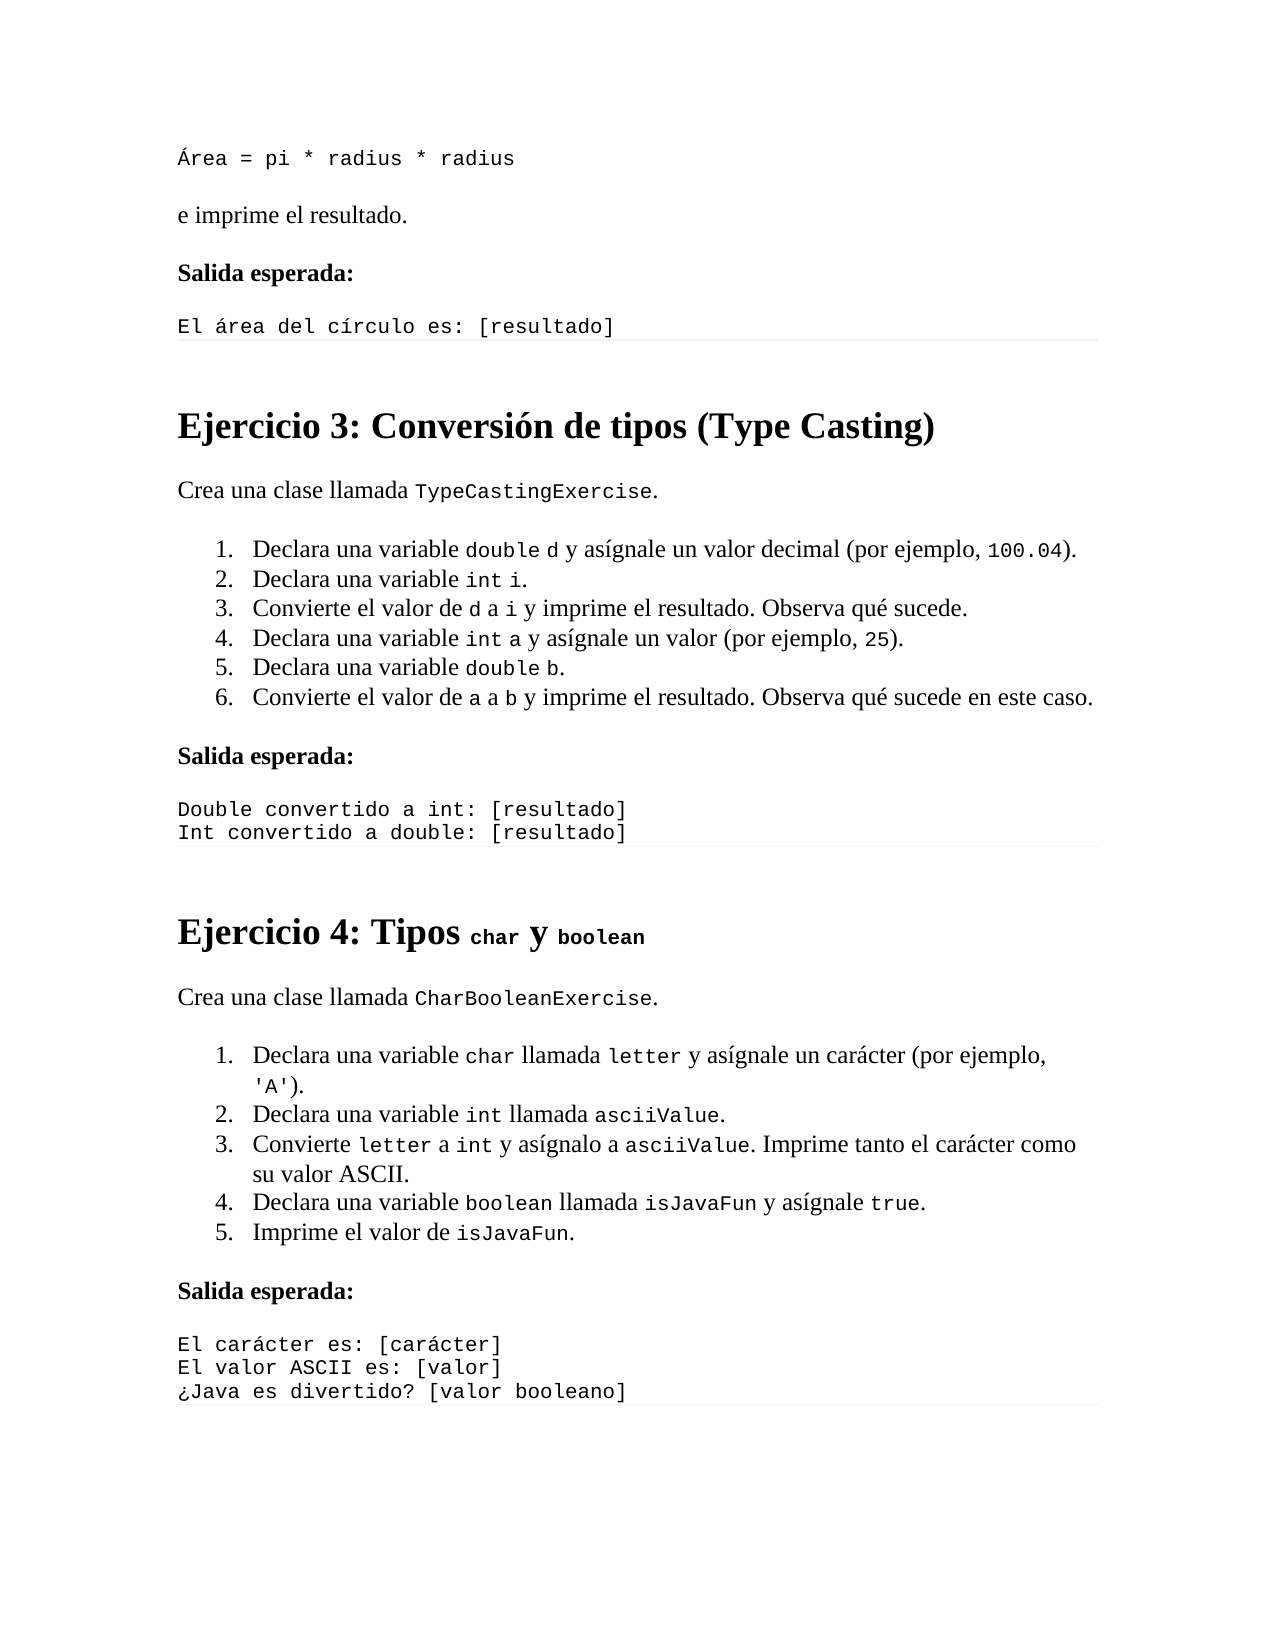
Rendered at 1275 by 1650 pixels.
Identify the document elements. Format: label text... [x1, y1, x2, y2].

list Declara una variable double d y asígnale un valor decimal (por ejemplo, 100.04). [215, 534, 1098, 564]
text Crea una clase llamada CharBooleanExercise. [177, 982, 1098, 1011]
text ¿Java es divertido? [valor booleano] [177, 1381, 1098, 1404]
text Crea una clase llamada TypeCastingExercise. [177, 475, 1098, 505]
text Área = pi * radius * radius [177, 148, 1098, 171]
text El carácter es: [carácter] [177, 1334, 1098, 1357]
text Salida esperada: [177, 1276, 1098, 1304]
list Convierte letter a int y asígnalo a asciiValue. Imprime tanto el carácter como su valor ASCII. [215, 1129, 1098, 1187]
list Convierte el valor de a a b y imprime el resultado. Observa qué sucede en este caso. [215, 682, 1098, 712]
text Ejercicio 4: Tipos char y boolean [177, 909, 1098, 952]
list Declara una variable int i. [215, 564, 1098, 593]
text Salida esperada: [177, 741, 1098, 769]
list Convierte el valor de d a i y imprime el resultado. Observa qué sucede. [215, 593, 1098, 623]
text Double convertido a int: [resultado] [177, 799, 1098, 822]
list Declara una variable int llamada asciiValue. [215, 1099, 1098, 1129]
text e imprime el resultado. [177, 200, 1098, 229]
list Declara una variable char llamada letter y asígnale un carácter (por ejemplo, 'A'). [215, 1040, 1098, 1099]
text El área del círculo es: [resultado] [177, 316, 1098, 339]
list Declara una variable int a y asígnale un valor (por ejemplo, 25). [215, 623, 1098, 652]
text Ejercicio 3: Conversión de tipos (Type Casting) [177, 403, 1098, 446]
text Int convertido a double: [resultado] [177, 822, 1098, 846]
text Salida esperada: [177, 258, 1098, 287]
list Declara una variable double b. [215, 652, 1098, 682]
list Imprime el valor de isJavaFun. [215, 1217, 1098, 1247]
list Declara una variable boolean llamada isJavaFun y asígnale true. [215, 1187, 1098, 1217]
text El valor ASCII es: [valor] [177, 1357, 1098, 1381]
